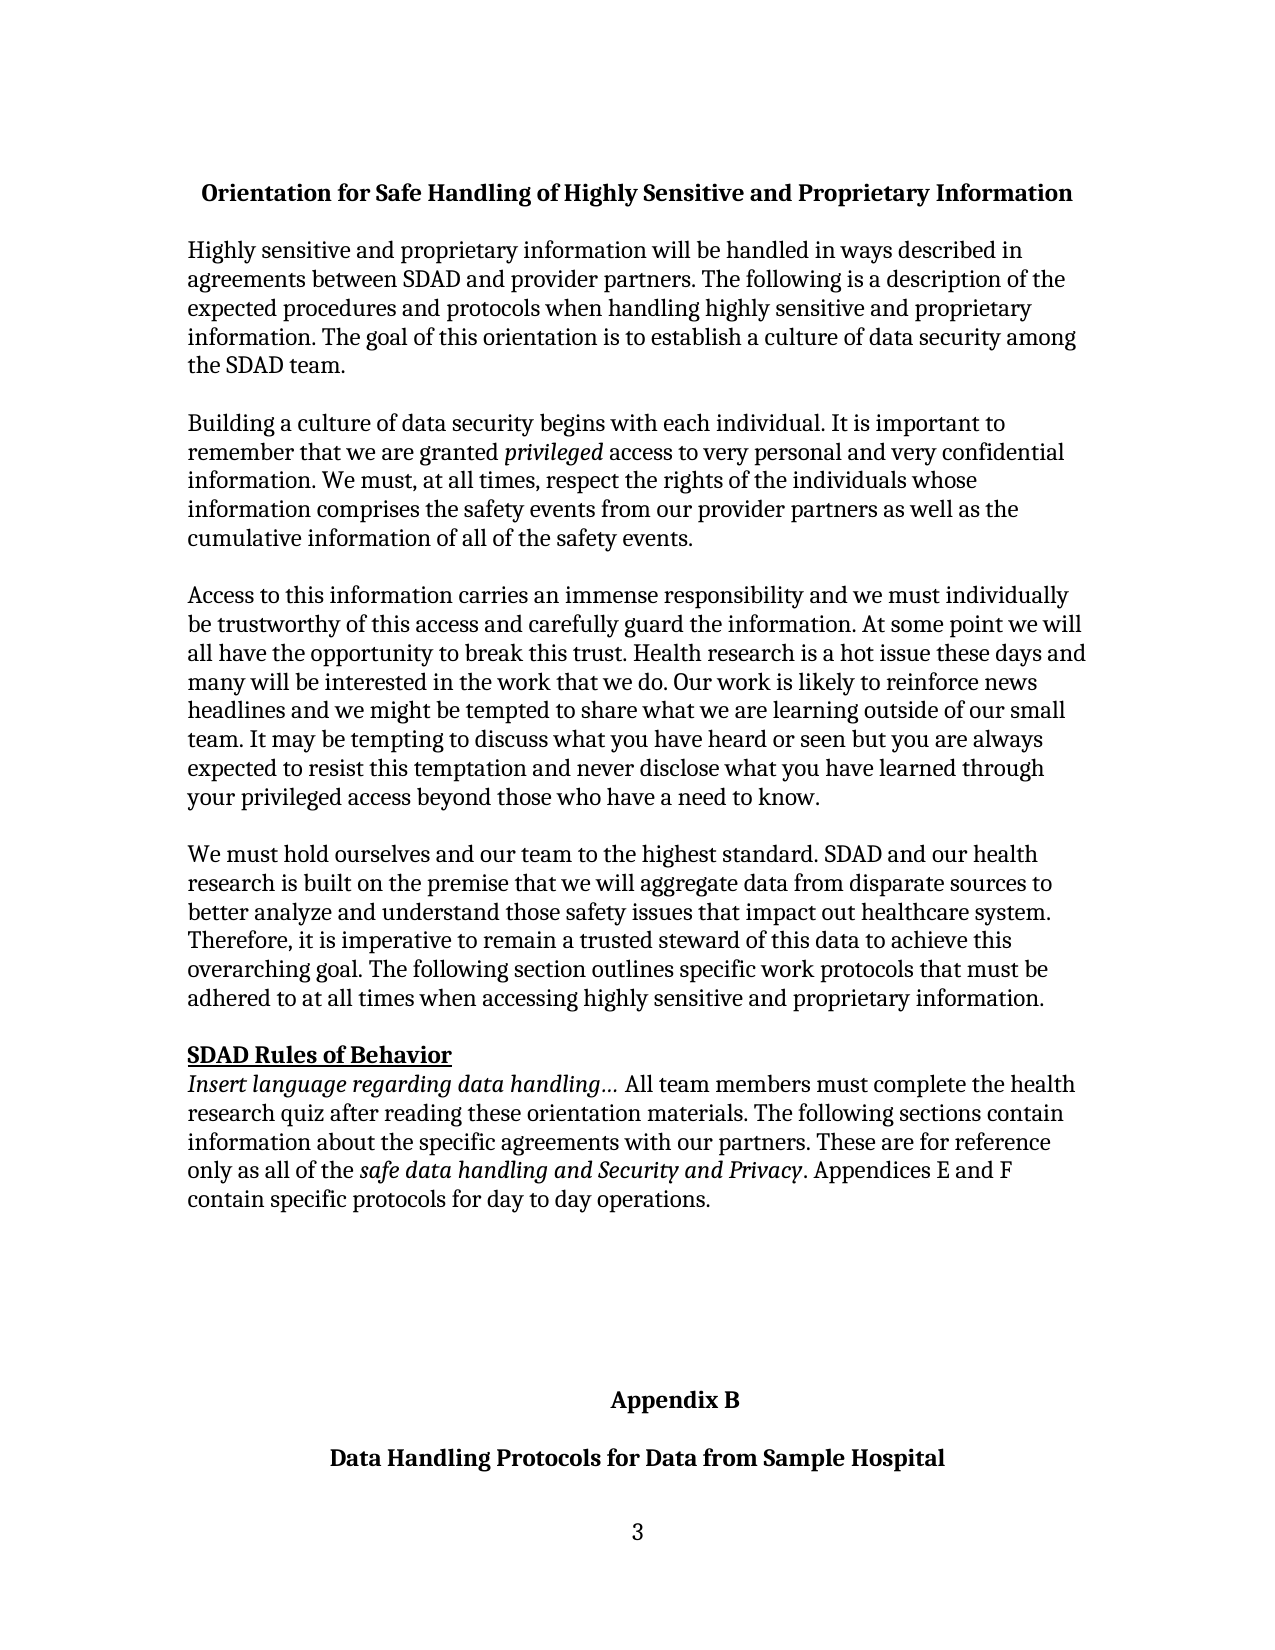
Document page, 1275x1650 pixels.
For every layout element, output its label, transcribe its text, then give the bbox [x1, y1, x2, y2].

text Data Handling Protocols for Data from Sample Hospital [187, 1444, 1087, 1472]
text Orientation for Safe Handling of Highly Sensitive and Proprietary Information [187, 179, 1087, 207]
text Building a culture of data security begins with each individual. It is important to remember that we are granted privileged access to very personal and very confidential information. We must, at all times, respect the rights of the individuals whose information comprises the safety events from our provider partners as well as the cumulative information of all of the safety events. [187, 409, 1087, 552]
text Insert language regarding data handling… All team members must complete the health research quiz after reading these orientation materials. The following sections contain information about the specific agreements with our partners. These are for reference only as all of the safe data handling and Security and Privacy. Appendices E and F contain specific protocols for day to day operations. [187, 1070, 1087, 1214]
text Highly sensitive and proprietary information will be handled in ways described in agreements between SDAD and provider partners. The following is a description of the expected procedures and protocols when handling highly sensitive and proprietary information. The goal of this orientation is to establish a culture of data security among the SDAD team. [187, 236, 1087, 380]
list Appendix B [262, 1386, 1087, 1415]
text SDAD Rules of Behavior [187, 1041, 1087, 1070]
text We must hold ourselves and our team to the highest standard. SDAD and our health research is built on the premise that we will aggregate data from disparate sources to better analyze and understand those safety issues that impact out healthcare system. Therefore, it is imperative to remain a trusted steward of this data to achieve this overarching goal. The following section outlines specific work protocols that must be adhered to at all times when accessing highly sensitive and proprietary information. [187, 840, 1087, 1012]
text Access to this information carries an immense responsibility and we must individually be trustworthy of this access and carefully guard the information. At some point we will all have the opportunity to break this trust. Health research is a hot issue these days and many will be interested in the work that we do. Our work is likely to reinforce news headlines and we might be tempted to share what we are learning outside of our small team. It may be tempting to discuss what you have heard or seen but you are always expected to resist this temptation and never disclose what you have learned through your privileged access beyond those who have a need to know. [187, 581, 1087, 811]
